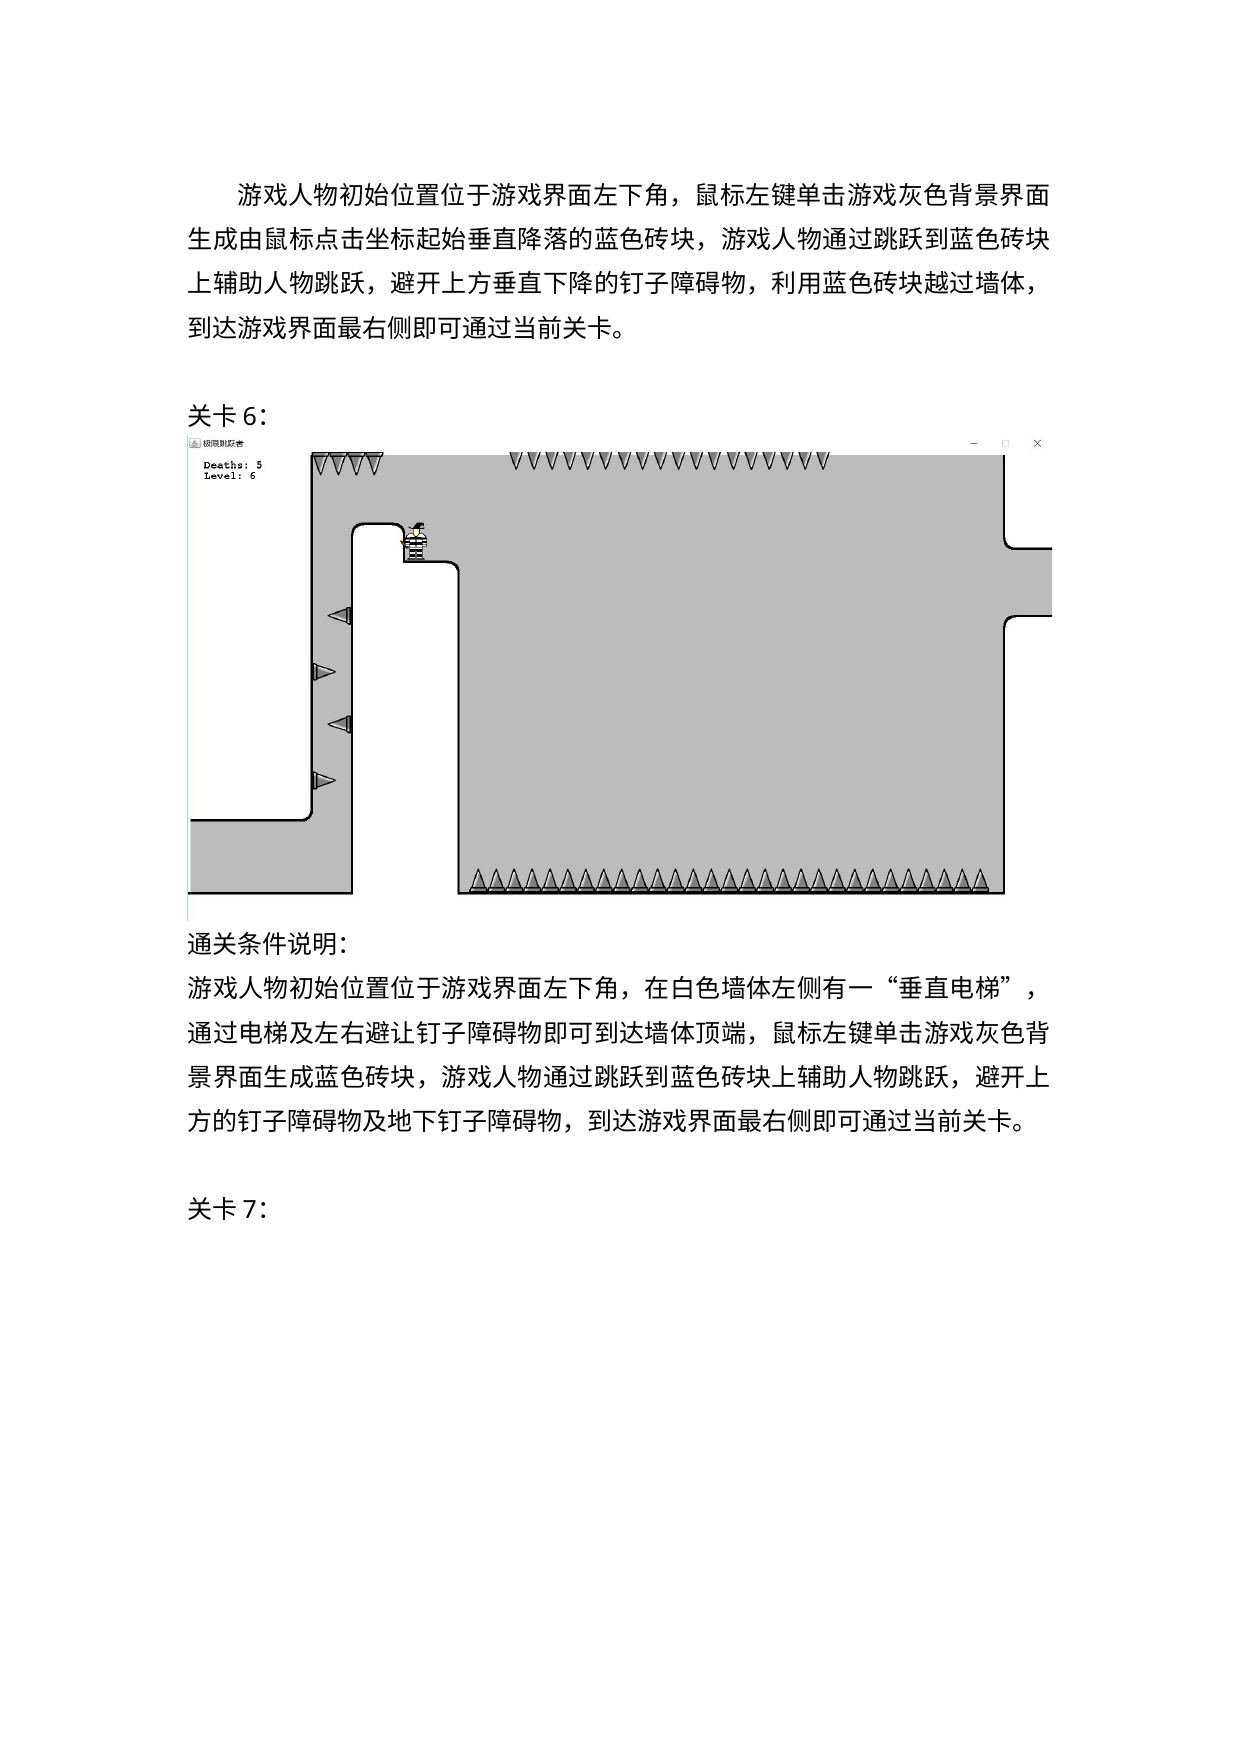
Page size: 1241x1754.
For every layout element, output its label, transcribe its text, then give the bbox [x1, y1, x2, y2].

text 游戏人物初始位置位于游戏界面左下角，在白色墙体左侧有一“垂直电梯”，通过电梯及左右避让钉子障碍物即可到达墙体顶端，鼠标左键单击游戏灰色背景界面生成蓝色砖块，游戏人物通过跳跃到蓝色砖块上辅助人物跳跃，避开上方的钉子障碍物及地下钉子障碍物，到达游戏界面最右侧即可通过当前关卡。 [187, 965, 1053, 1141]
text 游戏人物初始位置位于游戏界面左下角，鼠标左键单击游戏灰色背景界面生成由鼠标点击坐标起始垂直降落的蓝色砖块，游戏人物通过跳跃到蓝色砖块上辅助人物跳跃，避开上方垂直下降的钉子障碍物，利用蓝色砖块越过墙体，到达游戏界面最右侧即可通过当前关卡。 [187, 172, 1053, 348]
text 关卡7： [187, 1185, 1053, 1229]
picture [187, 436, 1053, 921]
text 关卡6： [187, 392, 1053, 436]
text 通关条件说明： [187, 921, 1053, 965]
